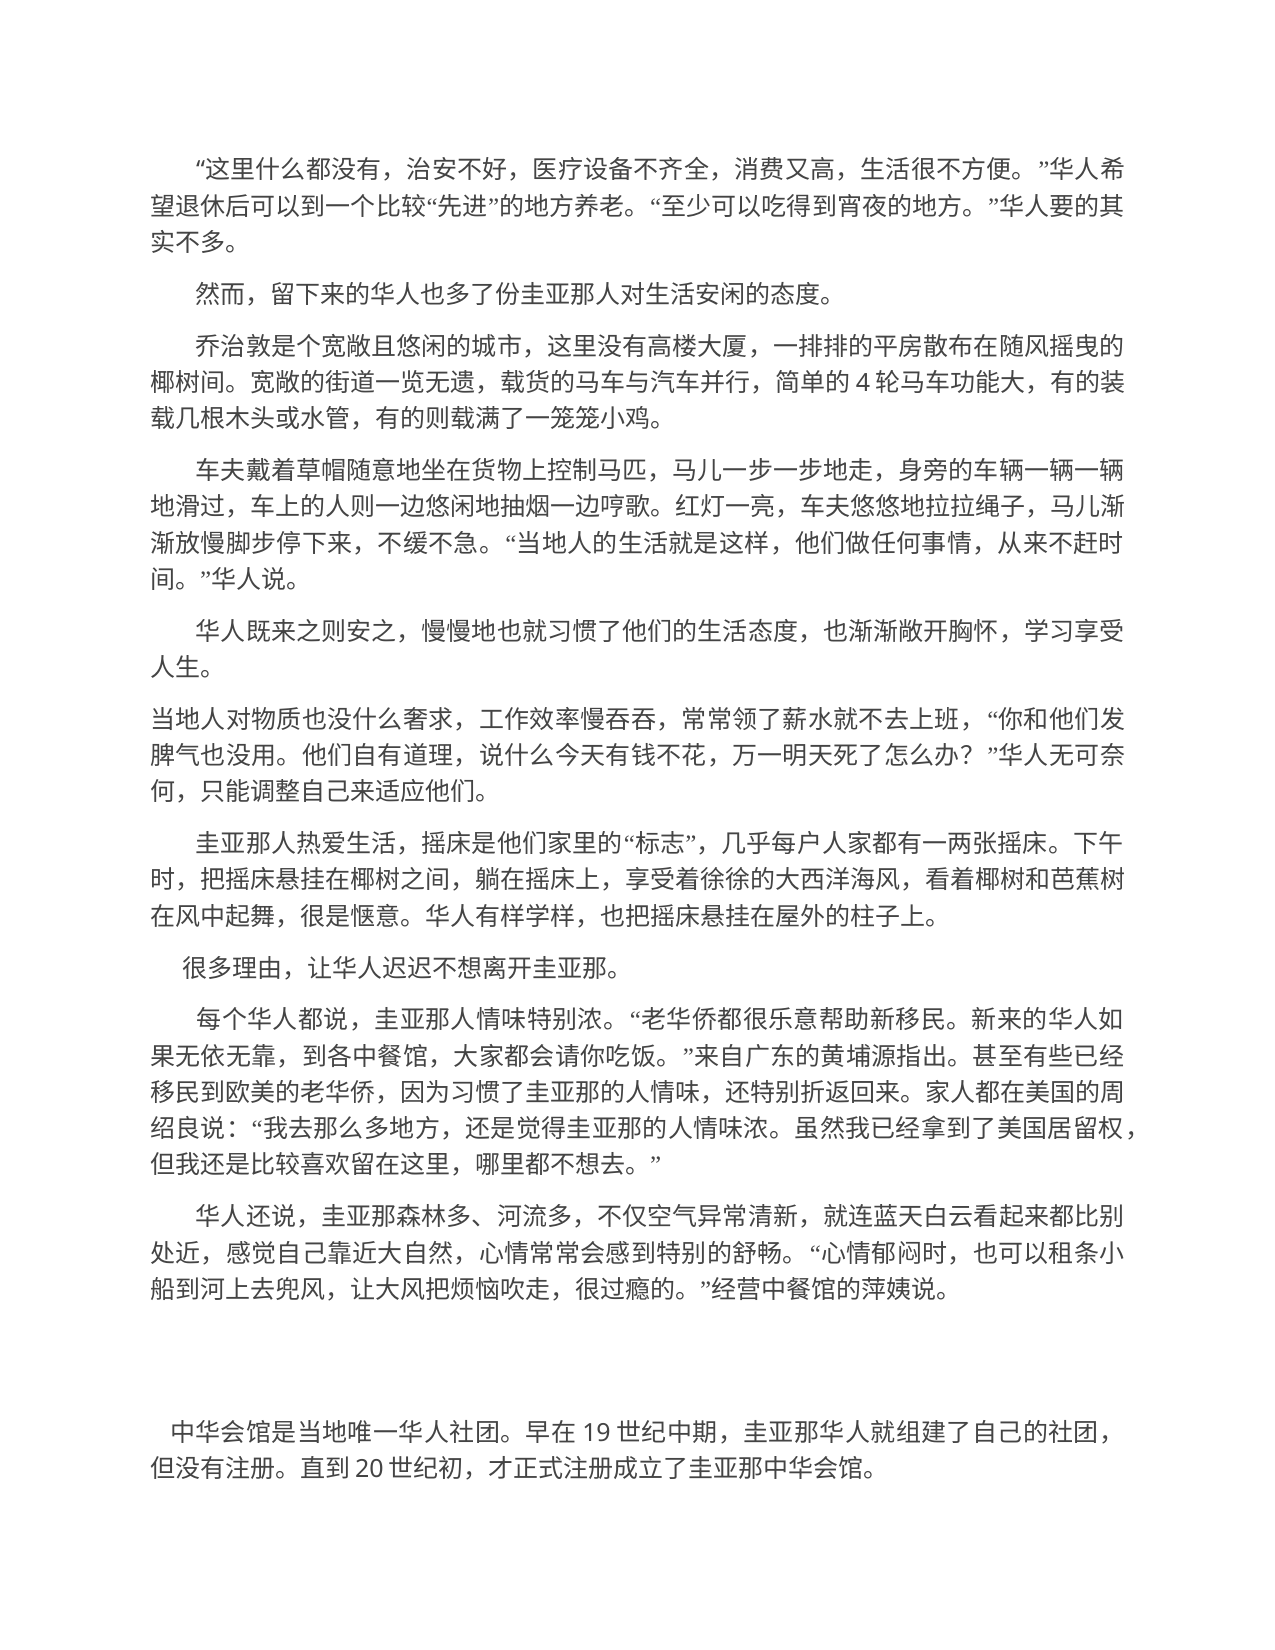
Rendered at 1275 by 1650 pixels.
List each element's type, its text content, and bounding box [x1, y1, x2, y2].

text 华人还说，圭亚那森林多、河流多，不仅空气异常清新，就连蓝天白云看起来都比别处近，感觉自己靠近大自然，心情常常会感到特别的舒畅。“心情郁闷时，也可以租条小船到河上去兜风，让大风把烦恼吹走，很过瘾的。”经营中餐馆的萍姨说。 [150, 1197, 1125, 1306]
text 圭亚那人热爱生活，摇床是他们家里的“标志”，几乎每户人家都有一两张摇床。下午时，把摇床悬挂在椰树之间，躺在摇床上，享受着徐徐的大西洋海风，看着椰树和芭蕉树在风中起舞，很是惬意。华人有样学样，也把摇床悬挂在屋外的柱子上。 [150, 824, 1125, 932]
text 然而，留下来的华人也多了份圭亚那人对生活安闲的态度。 [150, 274, 1125, 311]
text “这里什么都没有，治安不好，医疗设备不齐全，消费又高，生活很不方便。”华人希望退休后可以到一个比较“先进”的地方养老。“至少可以吃得到宵夜的地方。”华人要的其实不多。 [150, 150, 1125, 259]
text 当地人对物质也没什么奢求，工作效率慢吞吞，常常领了薪水就不去上班，“你和他们发脾气也没用。他们自有道理，说什么今天有钱不花，万一明天死了怎么办？”华人无可奈何，只能调整自己来适应他们。 [150, 699, 1125, 808]
text 中华会馆是当地唯一华人社团。早在19世纪中期，圭亚那华人就组建了自己的社团，但没有注册。直到20世纪初，才正式注册成立了圭亚那中华会馆。 [150, 1412, 1125, 1484]
text 乔治敦是个宽敞且悠闲的城市，这里没有高楼大厦，一排排的平房散布在随风摇曳的椰树间。宽敞的街道一览无遗，载货的马车与汽车并行，简单的4轮马车功能大，有的装载几根木头或水管，有的则载满了一笼笼小鸡。 [150, 326, 1125, 435]
text 很多理由，让华人迟迟不想离开圭亚那。 [150, 948, 1125, 984]
text 华人既来之则安之，慢慢地也就习惯了他们的生活态度，也渐渐敞开胸怀，学习享受人生。 [150, 611, 1125, 684]
text 每个华人都说，圭亚那人情味特别浓。“老华侨都很乐意帮助新移民。新来的华人如果无依无靠，到各中餐馆，大家都会请你吃饭。”来自广东的黄埔源指出。甚至有些已经移民到欧美的老华侨，因为习惯了圭亚那的人情味，还特别折返回来。家人都在美国的周绍良说：“我去那么多地方，还是觉得圭亚那的人情味浓。虽然我已经拿到了美国居留权，但我还是比较喜欢留在这里，哪里都不想去。” [150, 1000, 1125, 1181]
text 车夫戴着草帽随意地坐在货物上控制马匹，马儿一步一步地走，身旁的车辆一辆一辆地滑过，车上的人则一边悠闲地抽烟一边哼歌。红灯一亮，车夫悠悠地拉拉绳子，马儿渐渐放慢脚步停下来，不缓不急。“当地人的生活就是这样，他们做任何事情，从来不赶时间。”华人说。 [150, 451, 1125, 596]
